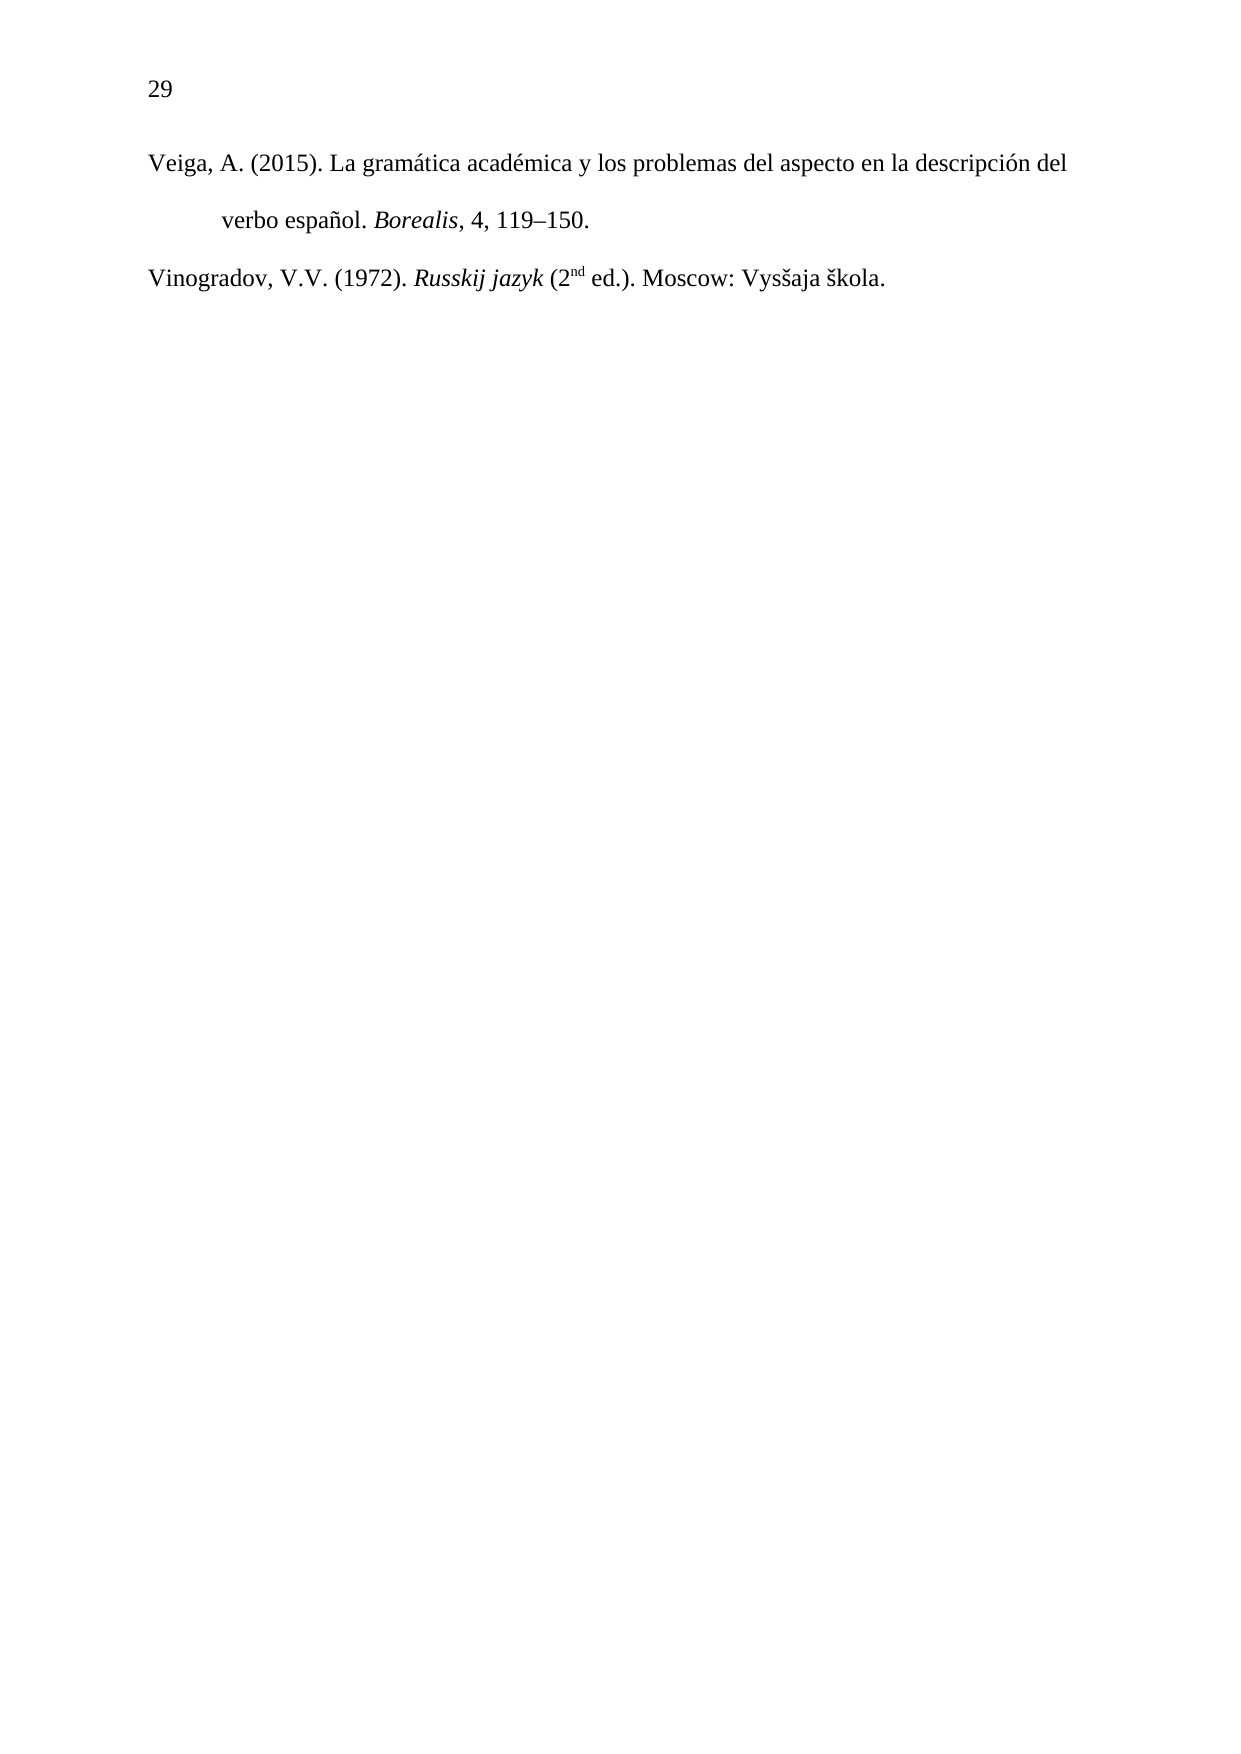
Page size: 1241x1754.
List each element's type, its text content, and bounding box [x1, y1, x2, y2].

text Veiga, A. (2015). La gramática académica y los problemas del aspecto en la descripción del verbo español. Borealis, 4, 119–150. [148, 148, 1093, 234]
text Vinogradov, V.V. (1972). Russkij jazyk (2nd ed.). Moscow: Vysšaja škola. [148, 263, 1093, 291]
